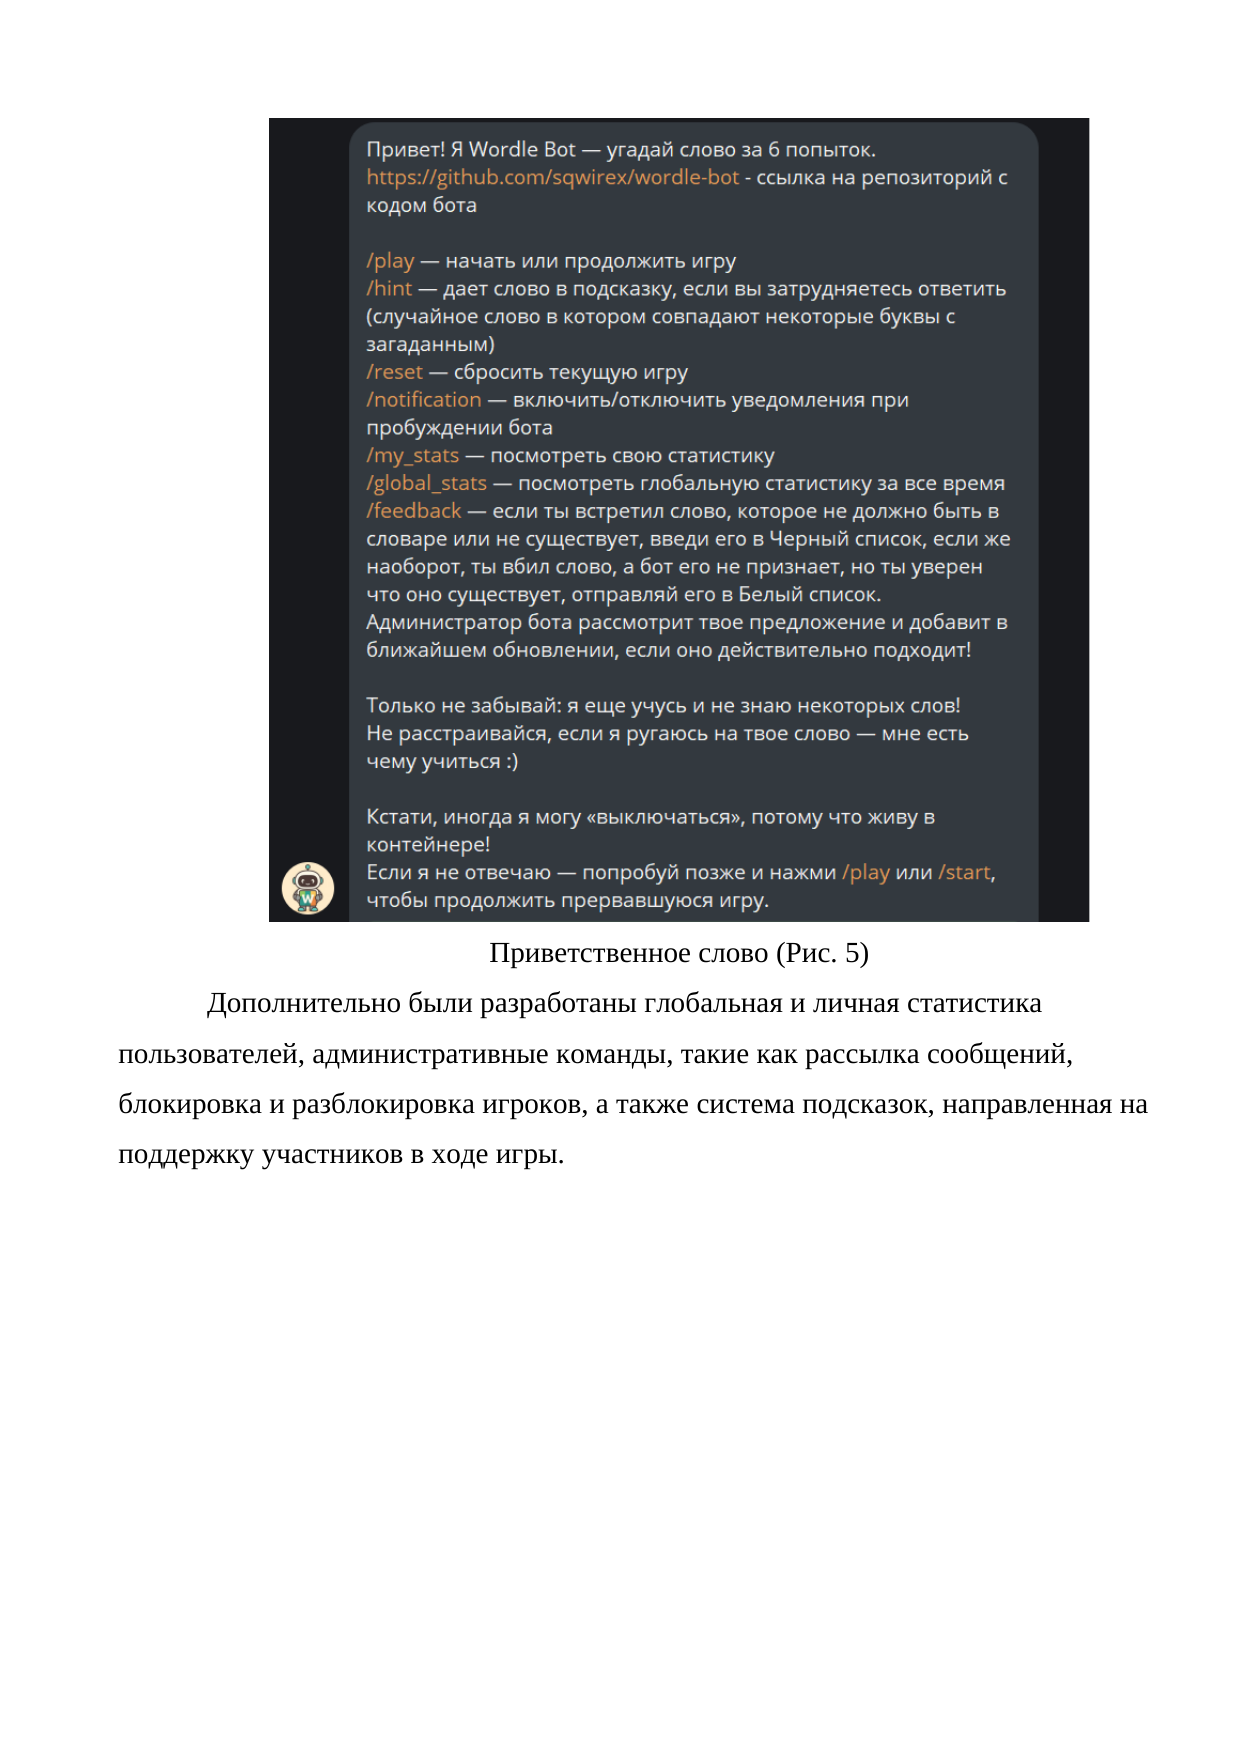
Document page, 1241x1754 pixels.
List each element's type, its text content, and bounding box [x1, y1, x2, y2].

text Приветственное слово (Рис. 5) [118, 935, 1152, 969]
picture [269, 118, 1090, 922]
text Дополнительно были разработаны глобальная и личная статистика пользователей, административные команды, такие как рассылка сообщений, блокировка и разблокировка игроков, а также система подсказок, направленная на поддержку участников в ходе игры. [118, 986, 1152, 1170]
